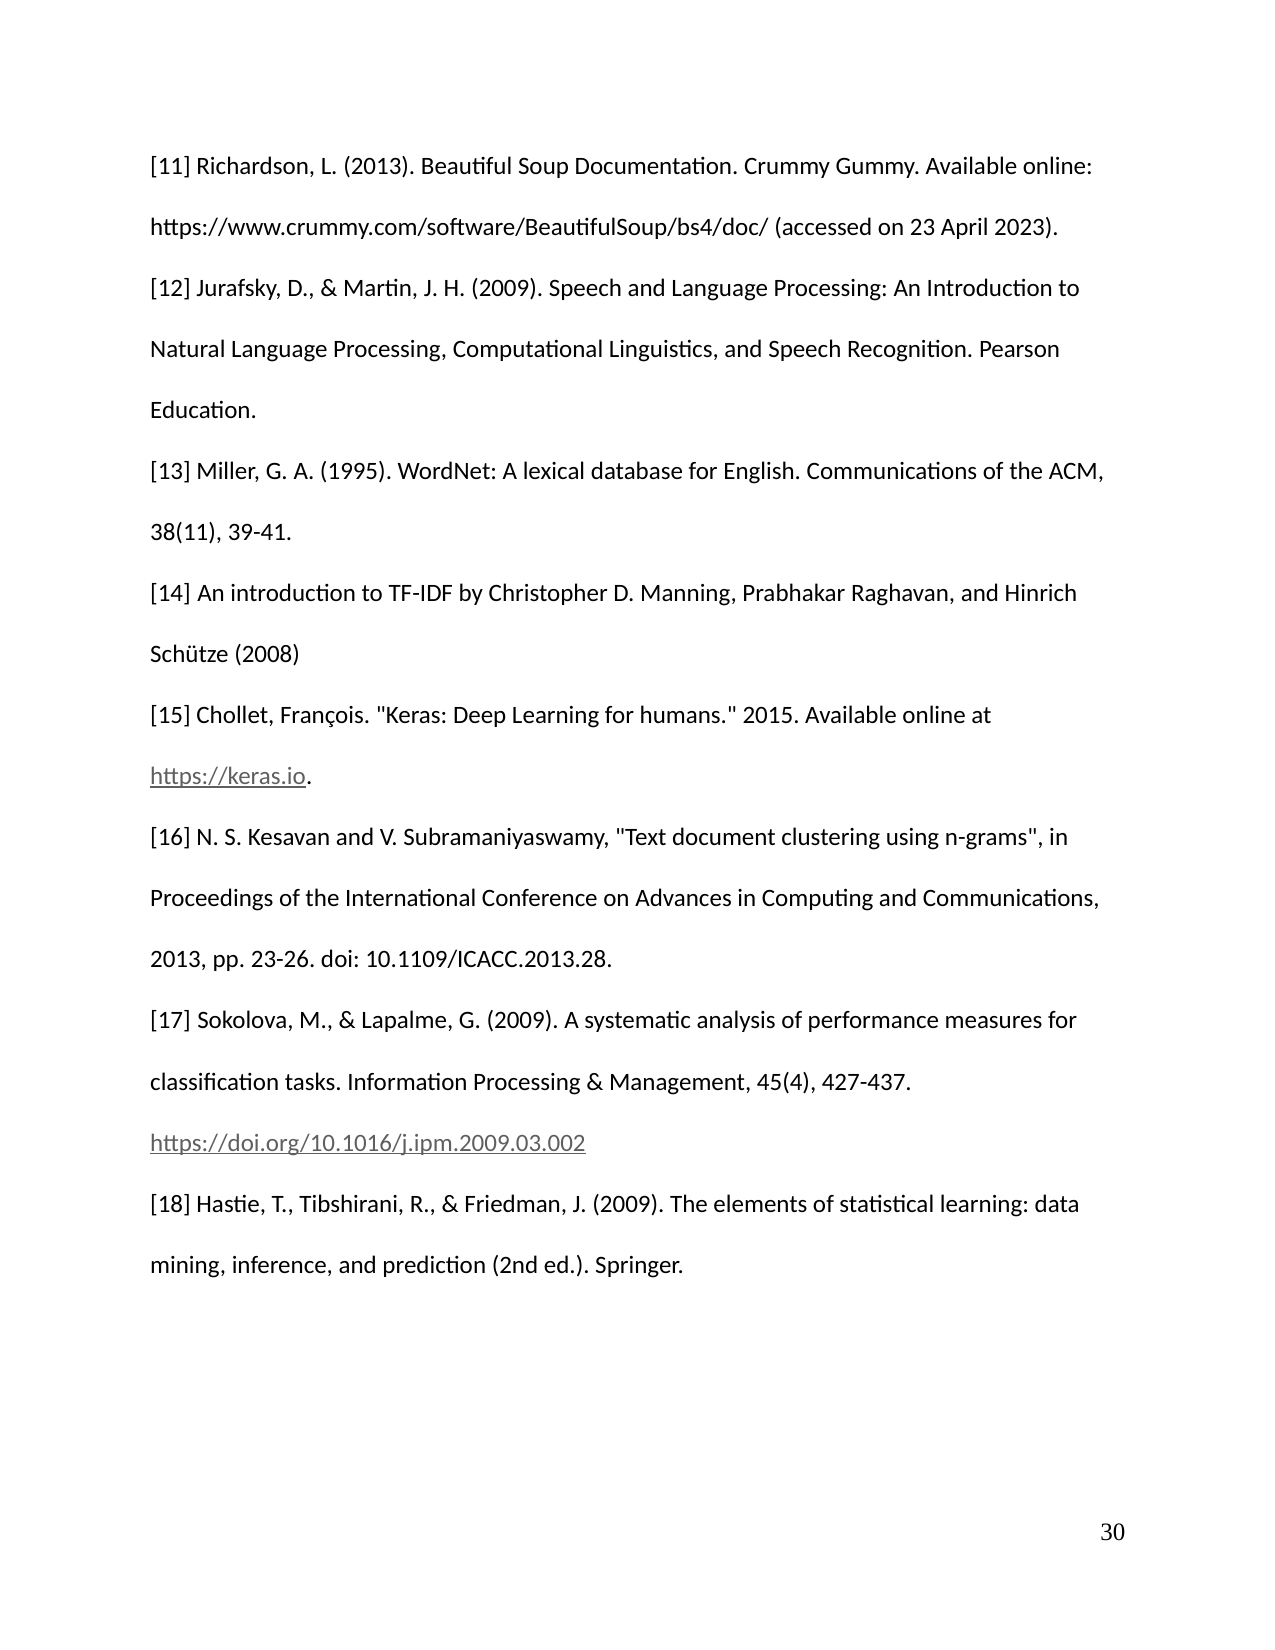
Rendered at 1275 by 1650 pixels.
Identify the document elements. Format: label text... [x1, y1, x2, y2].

text [18] Hastie, T., Tibshirani, R., & Friedman, J. (2009). The elements of statistical learning: data mining, inference, and prediction (2nd ed.). Springer. [150, 1188, 1125, 1279]
text [12] Jurafsky, D., & Martin, J. H. (2009). Speech and Language Processing: An Introduction to Natural Language Processing, Computational Linguistics, and Speech Recognition. Pearson Education. [150, 272, 1125, 425]
text [16] N. S. Kesavan and V. Subramaniyaswamy, "Text document clustering using n-grams", in Proceedings of the International Conference on Advances in Computing and Communications, 2013, pp. 23-26. doi: 10.1109/ICACC.2013.28. [150, 821, 1125, 974]
text [14] An introduction to TF-IDF by Christopher D. Manning, Prabhakar Raghavan, and Hinrich Schütze (2008) [150, 577, 1125, 669]
text [13] Miller, G. A. (1995). WordNet: A lexical database for English. Communications of the ACM, 38(11), 39-41. [150, 455, 1125, 547]
text [15] Chollet, François. "Keras: Deep Learning for humans." 2015. Available online at https://keras.io. [150, 699, 1125, 791]
text [11] Richardson, L. (2013). Beautiful Soup Documentation. Crummy Gummy. Available online: https://www.crummy.com/software/BeautifulSoup/bs4/doc/ (accessed on 23 April 2023). [150, 150, 1125, 242]
text [17] Sokolova, M., & Lapalme, G. (2009). A systematic analysis of performance measures for classification tasks. Information Processing & Management, 45(4), 427-437. https://doi.org/10.1016/j.ipm.2009.03.002 [150, 1004, 1125, 1157]
